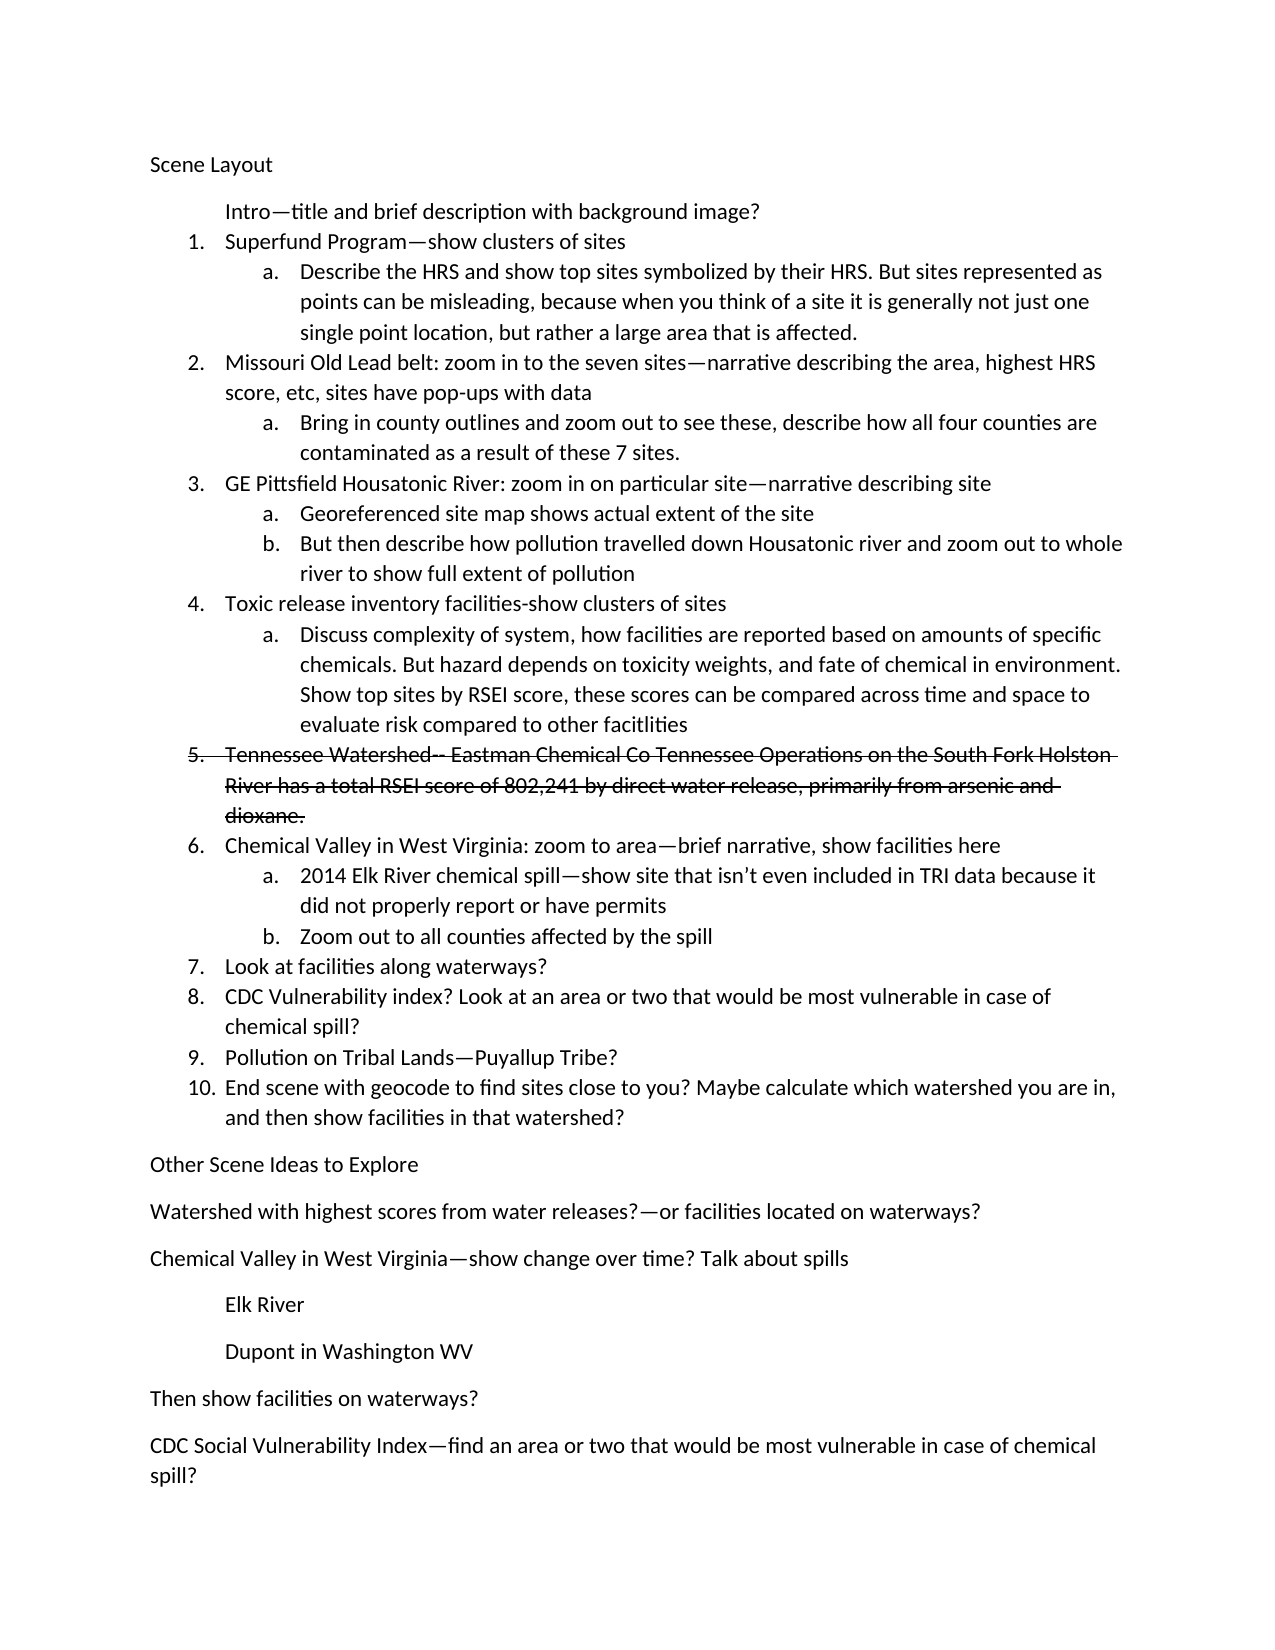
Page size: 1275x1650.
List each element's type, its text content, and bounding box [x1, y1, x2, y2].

list Superfund Program—show clusters of sites [187, 227, 1125, 255]
list Toxic release inventory facilities-show clusters of sites [187, 589, 1125, 618]
list Zoom out to all counties affected by the spill [262, 922, 1125, 950]
list Bring in county outlines and zoom out to see these, describe how all four counties are contaminated as a result of these 7 sites. [262, 408, 1125, 467]
list GE Pittsfield Housatonic River: zoom in on particular site—narrative describing site [187, 469, 1125, 497]
list Chemical Valley in West Virginia: zoom to area—brief narrative, show facilities here [187, 831, 1125, 859]
list Describe the HRS and show top sites symbolized by their HRS. But sites represented as points can be misleading, because when you think of a site it is generally not just one single point location, but rather a large area that is affected. [262, 257, 1125, 346]
list Georeferenced site map shows actual extent of the site [262, 499, 1125, 527]
text CDC Social Vulnerability Index—find an area or two that would be most vulnerable in case of chemical spill? [150, 1431, 1125, 1489]
text Other Scene Ideas to Explore [150, 1150, 1125, 1178]
text Then show facilities on waterways? [150, 1384, 1125, 1412]
list Look at facilities along waterways? [187, 952, 1125, 980]
text Elk River [150, 1291, 1125, 1319]
list Discuss complexity of system, how facilities are reported based on amounts of specific chemicals. But hazard depends on toxicity weights, and fate of chemical in environment. Show top sites by RSEI score, these scores can be compared across time and space to evaluate risk compared to other facitlities [262, 620, 1125, 738]
text Watershed with highest scores from water releases?—or facilities located on waterways? [150, 1197, 1125, 1225]
list But then describe how pollution travelled down Housatonic river and zoom out to whole river to show full extent of pollution [262, 529, 1125, 587]
text Dupont in Washington WV [150, 1337, 1125, 1366]
text Scene Layout [150, 150, 1125, 178]
list 2014 Elk River chemical spill—show site that isn’t even included in TRI data because it did not properly report or have permits [262, 861, 1125, 920]
list CDC Vulnerability index? Look at an area or two that would be most vulnerable in case of chemical spill? [187, 982, 1125, 1041]
list End scene with geocode to find sites close to you? Maybe calculate which watershed you are in, and then show facilities in that watershed? [187, 1073, 1125, 1131]
text Chemical Valley in West Virginia—show change over time? Talk about spills [150, 1244, 1125, 1272]
list Missouri Old Lead belt: zoom in to the seven sites—narrative describing the area, highest HRS score, etc, sites have pop-ups with data [187, 348, 1125, 406]
list Intro—title and brief description with background image? [225, 197, 1125, 225]
list Pollution on Tribal Lands—Puyallup Tribe? [187, 1043, 1125, 1071]
list Tennessee Watershed-- Eastman Chemical Co Tennessee Operations on the South Fork Holston River has a total RSEI score of 802,241 by direct water release, primarily from arsenic and dioxane. [187, 741, 1125, 829]
